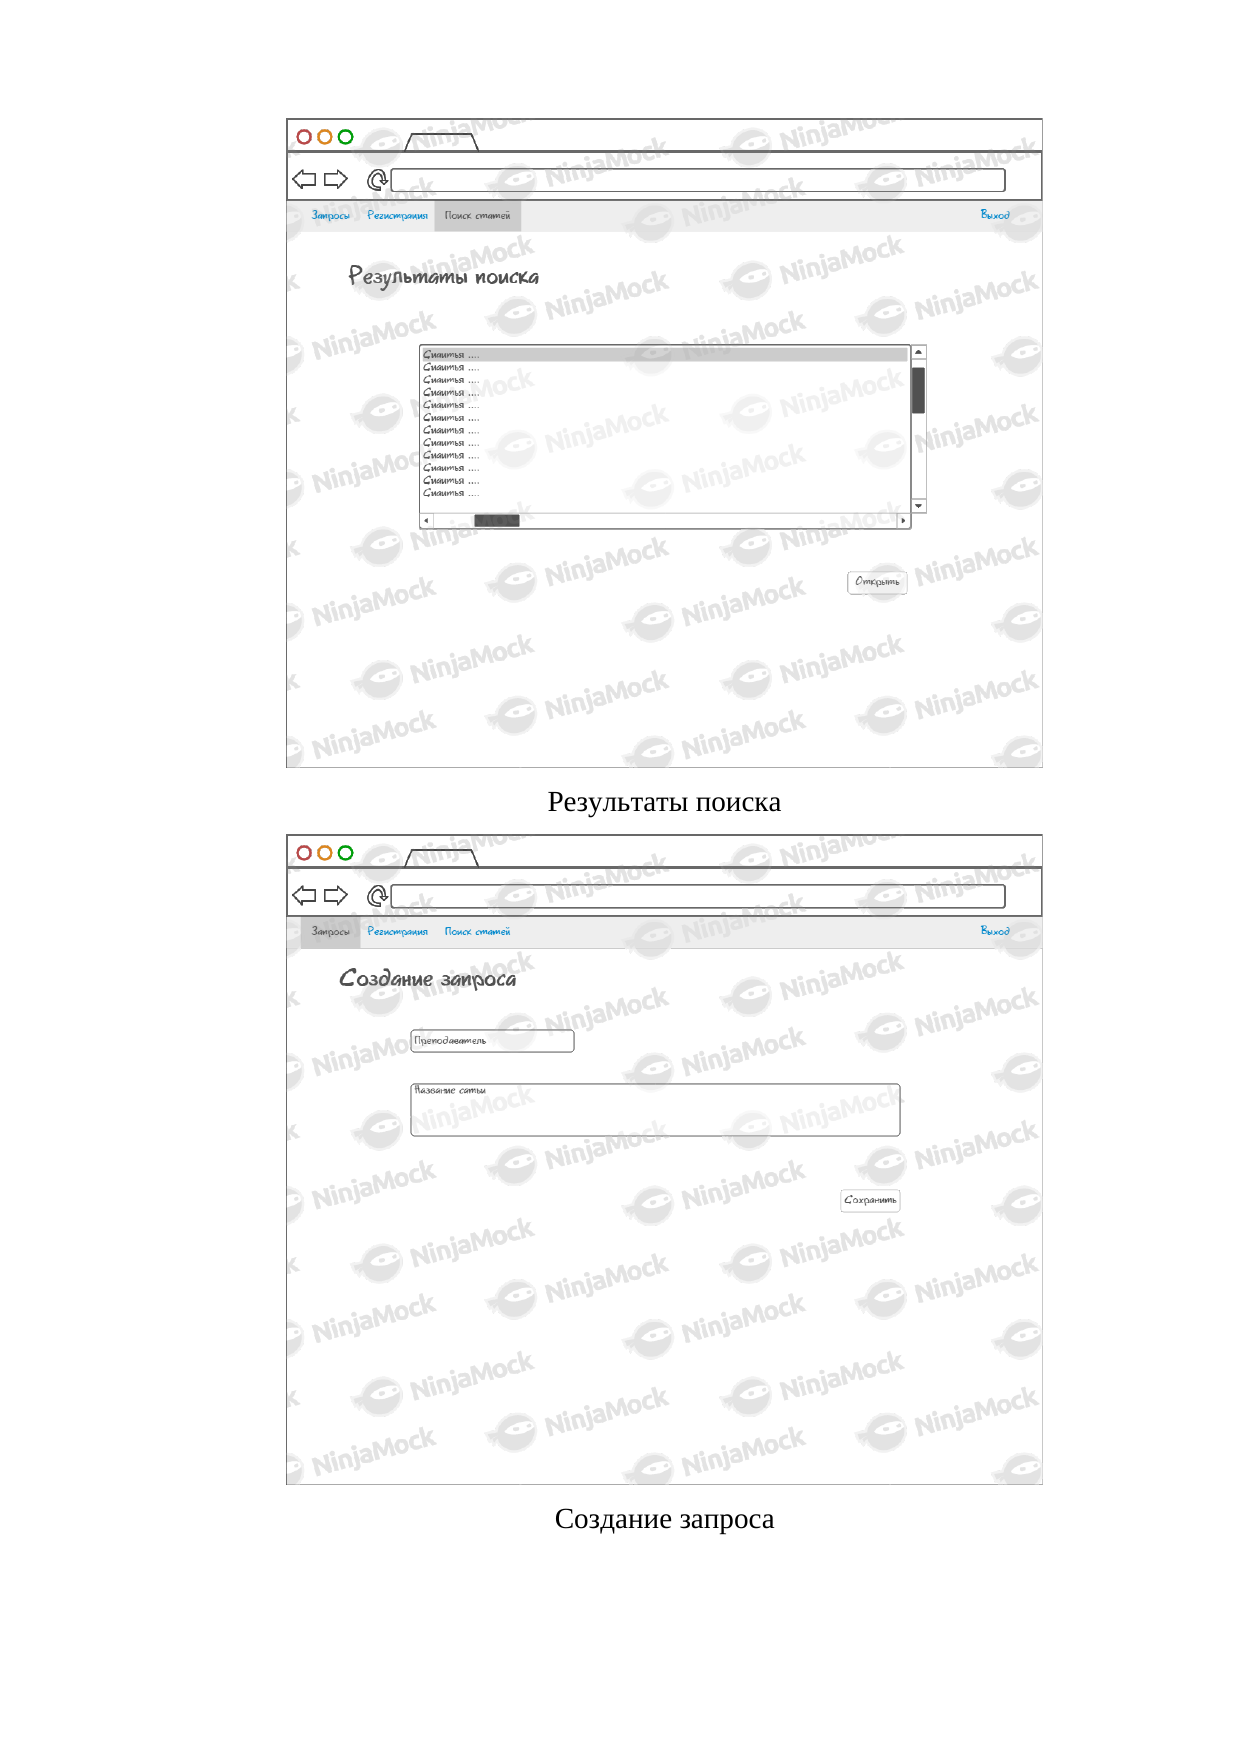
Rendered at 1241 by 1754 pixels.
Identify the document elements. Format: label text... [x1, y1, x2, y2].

picture [286, 834, 1043, 1485]
picture [286, 118, 1043, 768]
text Результаты поиска [177, 784, 1152, 818]
text Создание запроса [177, 1501, 1152, 1535]
